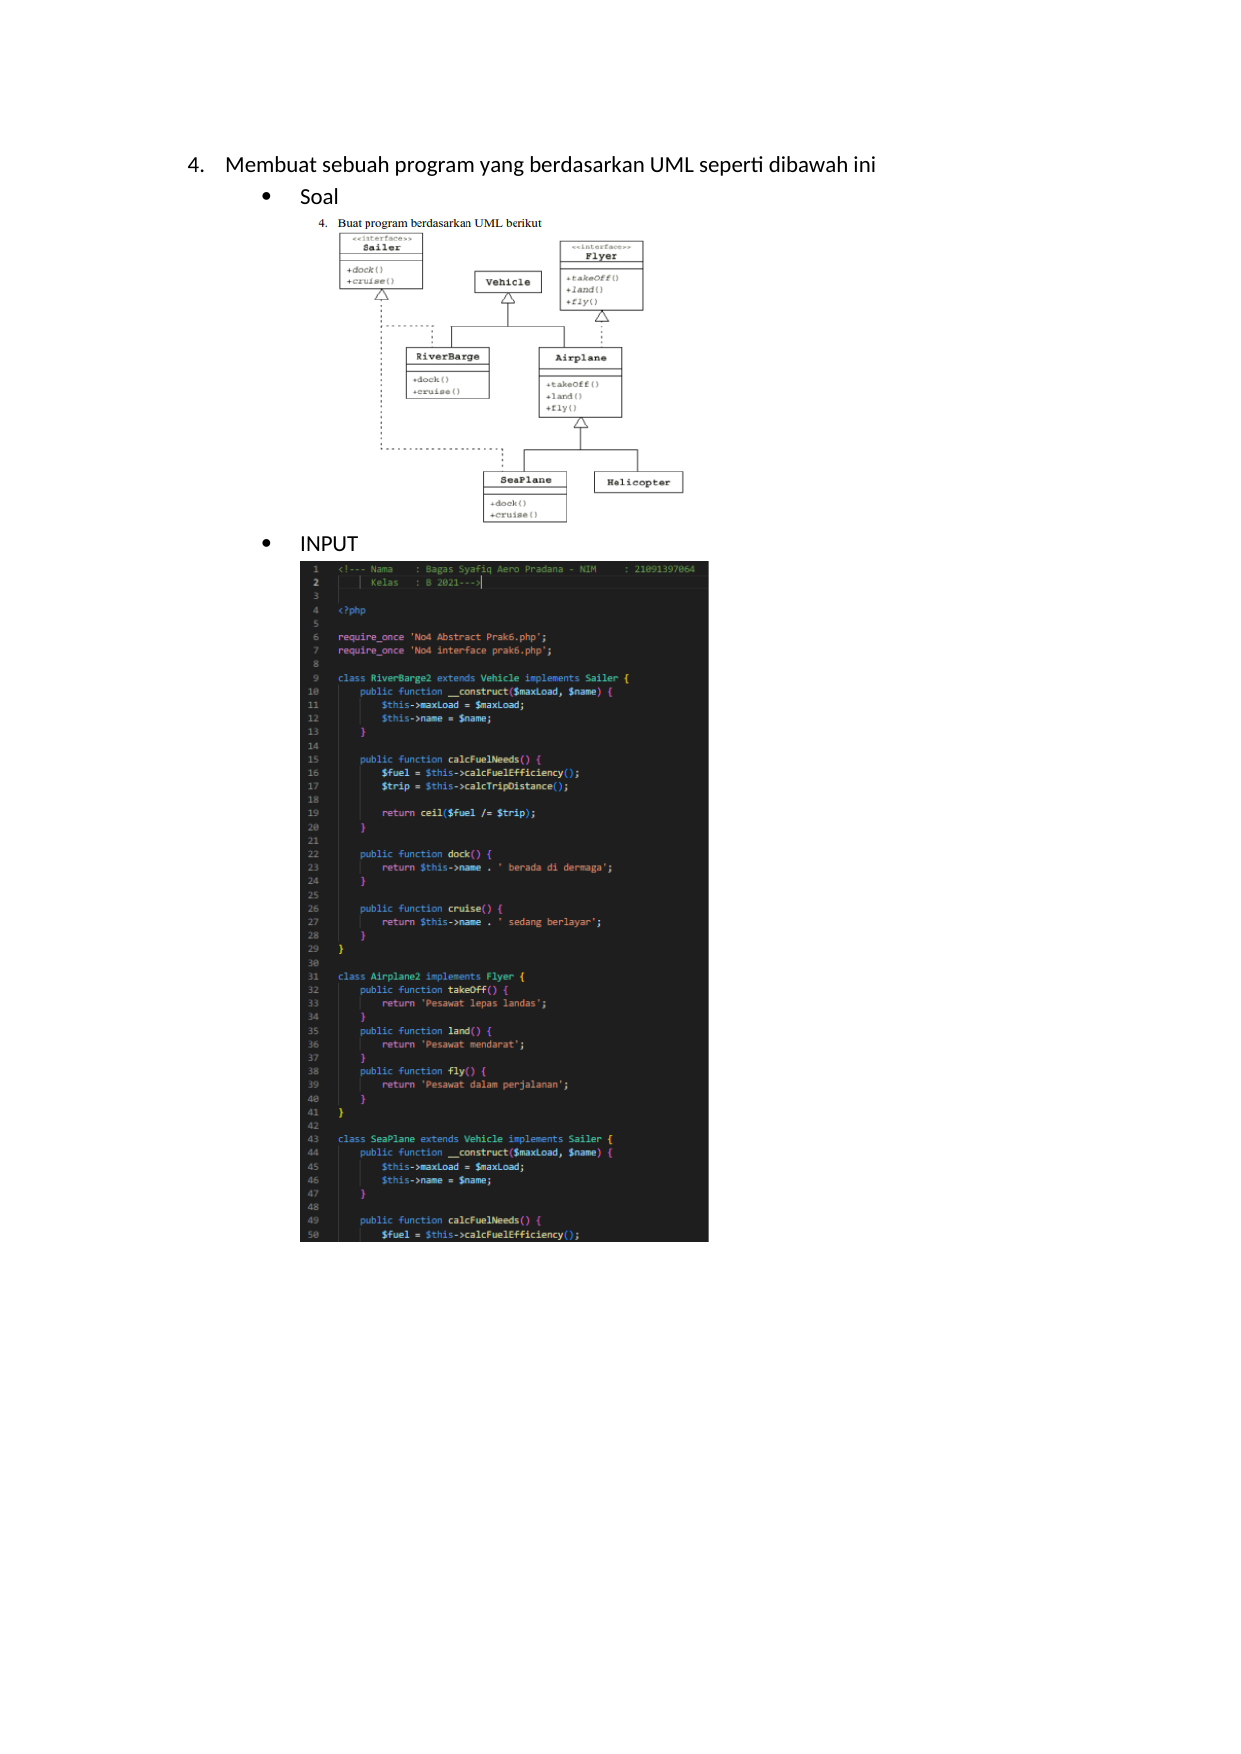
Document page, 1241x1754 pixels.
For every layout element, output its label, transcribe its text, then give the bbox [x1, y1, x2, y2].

list Soal [262, 182, 1090, 210]
picture [300, 561, 709, 1242]
list INPUT [262, 529, 1090, 557]
picture [300, 214, 697, 526]
list Membuat sebuah program yang berdasarkan UML seperti dibawah ini [187, 150, 1090, 178]
